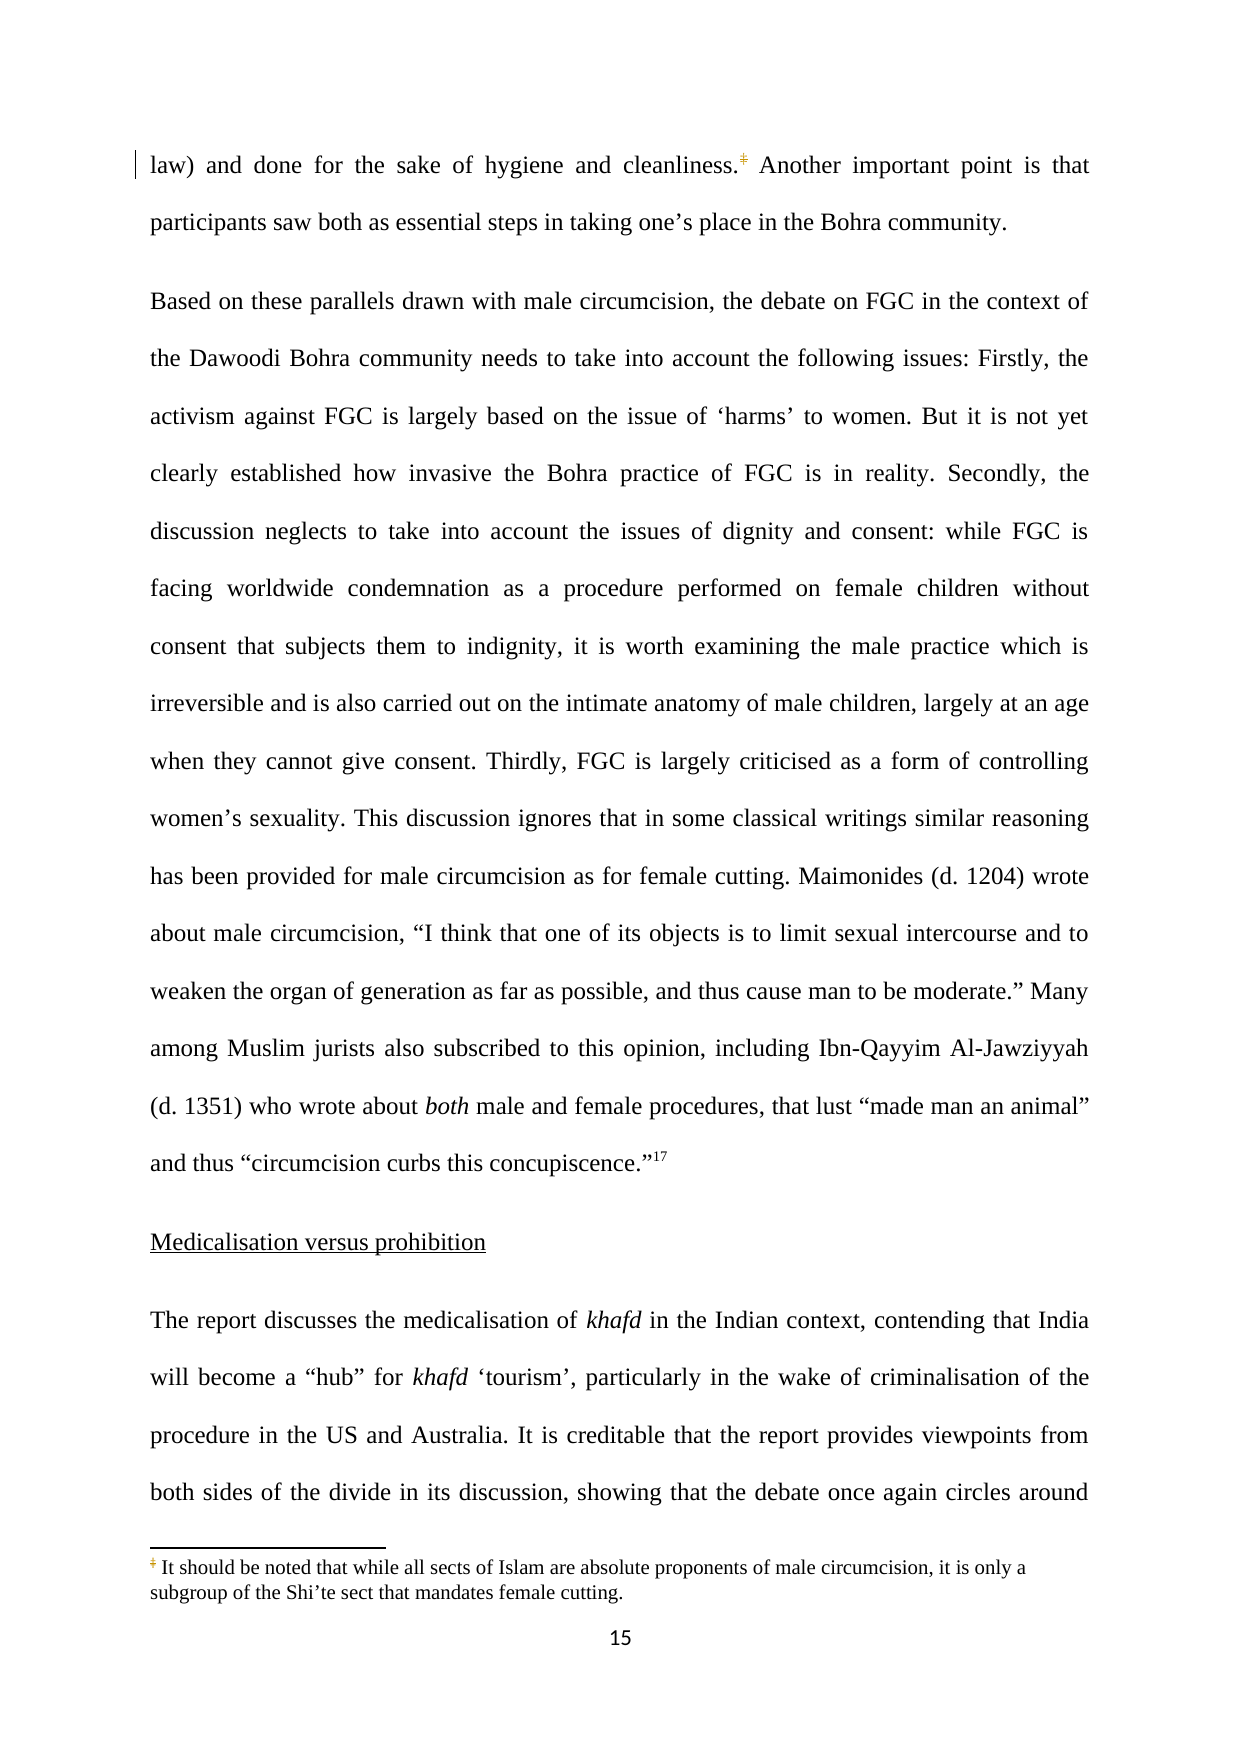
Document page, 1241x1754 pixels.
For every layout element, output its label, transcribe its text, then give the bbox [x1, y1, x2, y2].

text Medicalisation versus prohibition [150, 1227, 1090, 1255]
text Based on these parallels drawn with male circumcision, the debate on FGC in the context of the Dawoodi Bohra community needs to take into account the following issues: Firstly, the activism against FGC is largely based on the issue of ‘harms’ to women. But it is not yet clearly established how invasive the Bohra practice of FGC is in reality. Secondly, the discussion neglects to take into account the issues of dignity and consent: while FGC is facing worldwide condemnation as a procedure performed on female children without consent that subjects them to indignity, it is worth examining the male practice which is irreversible and is also carried out on the intimate anatomy of male children, largely at an age when they cannot give consent. Thirdly, FGC is largely criticised as a form of controlling women’s sexuality. This discussion ignores that in some classical writings similar reasoning has been provided for male circumcision as for female cutting. Maimonides (d. 1204) wrote about male circumcision, “I think that one of its objects is to limit sexual intercourse and to weaken the organ of generation as far as possible, and thus cause man to be moderate.” Many among Muslim jurists also subscribed to this opinion, including Ibn-Qayyim Al-Jawziyyah (d. 1351) who wrote about both male and female procedures, that lust “made man an animal” and thus “circumcision curbs this concupiscence.” [150, 286, 1090, 1177]
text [150, 1305, 1090, 1506]
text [150, 150, 1090, 236]
